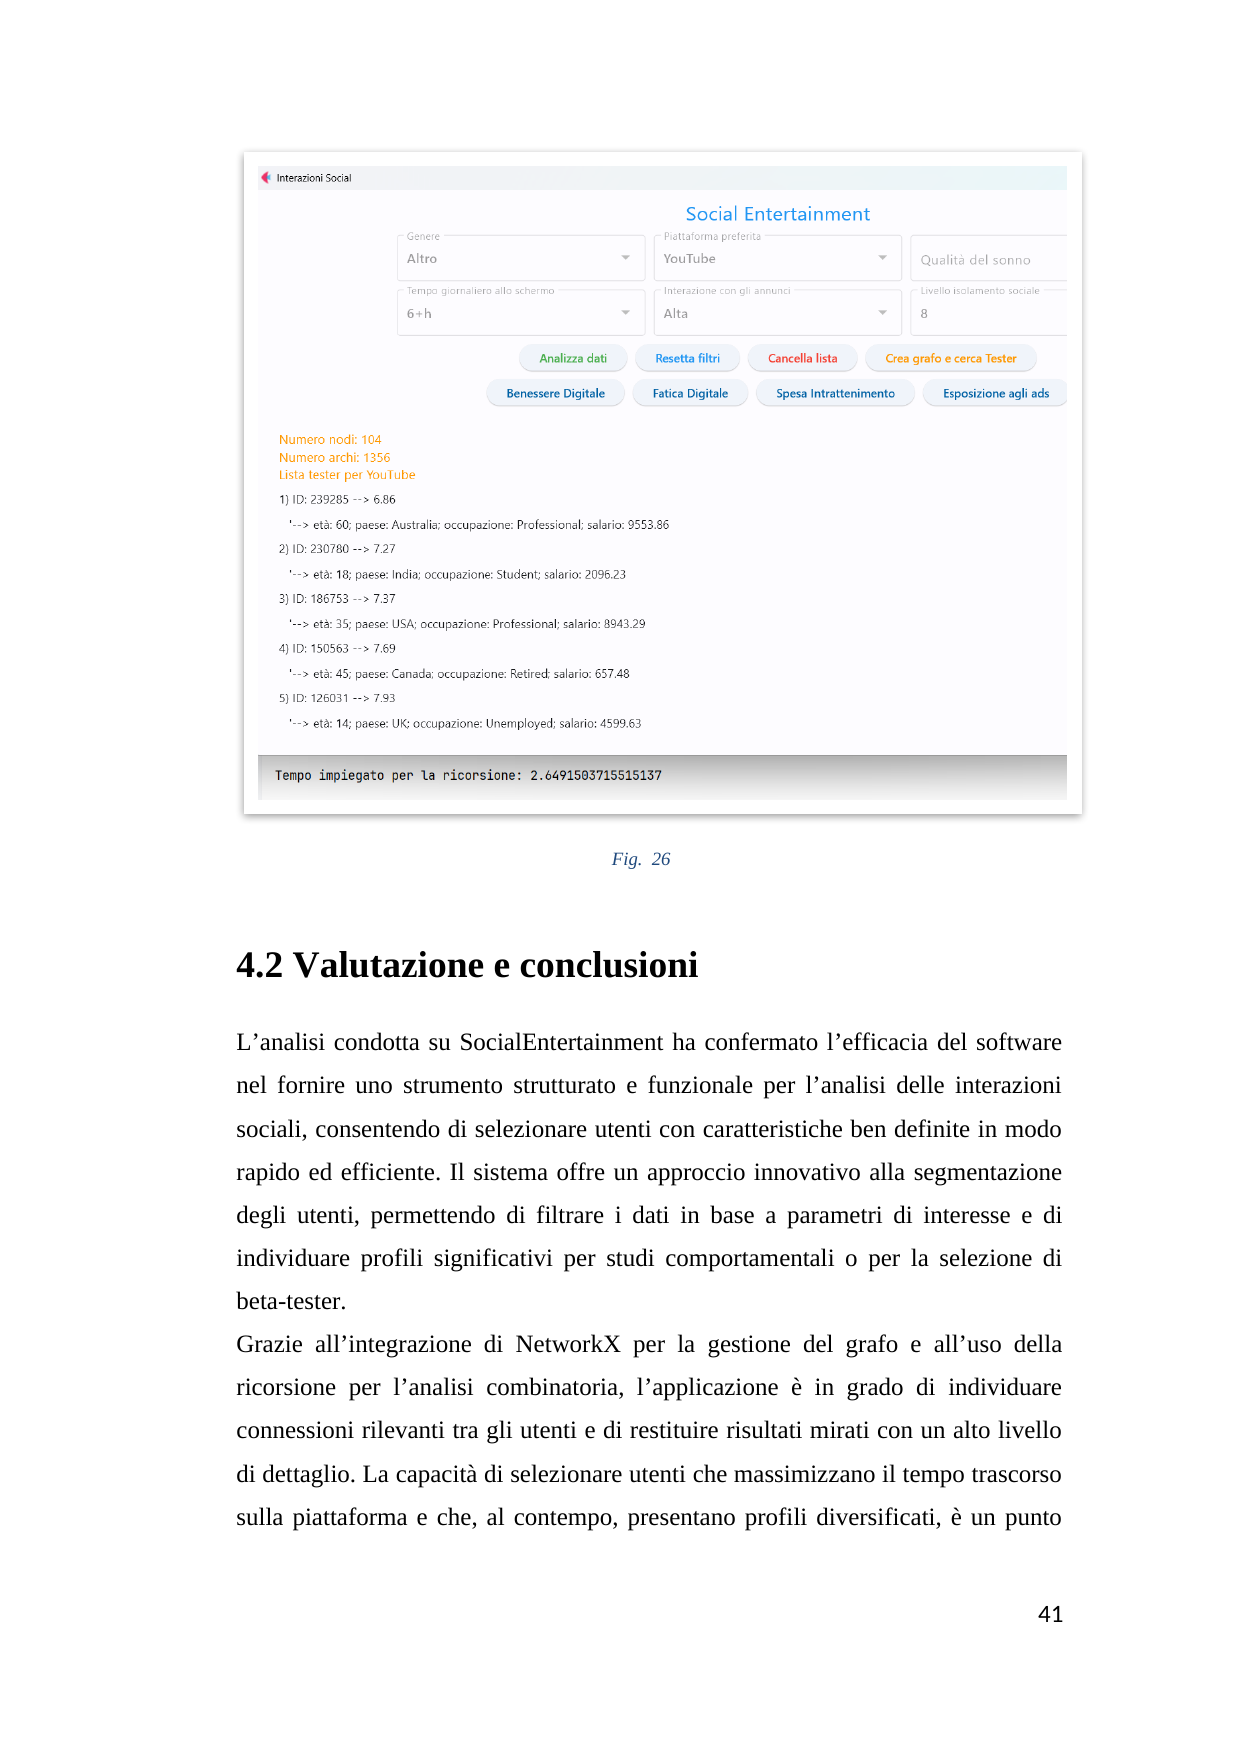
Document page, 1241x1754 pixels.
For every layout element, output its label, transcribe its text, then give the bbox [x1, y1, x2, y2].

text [236, 1329, 1063, 1531]
subtitle 4.2 Valutazione e conclusioni [236, 942, 1063, 985]
text L’analisi condotta su SocialEntertainment ha confermato l’efficacia del software nel fornire uno strumento strutturato e funzionale per l’analisi delle interazioni sociali, consentendo di selezionare utenti con caratteristiche ben definite in modo rapido ed efficiente. Il sistema offre un approccio innovativo alla segmentazione degli utenti, permettendo di filtrare i dati in base a parametri di interesse e di individuare profili significativi per studi comportamentali o per la selezione di beta-tester. [236, 1027, 1063, 1315]
picture [258, 166, 1067, 800]
